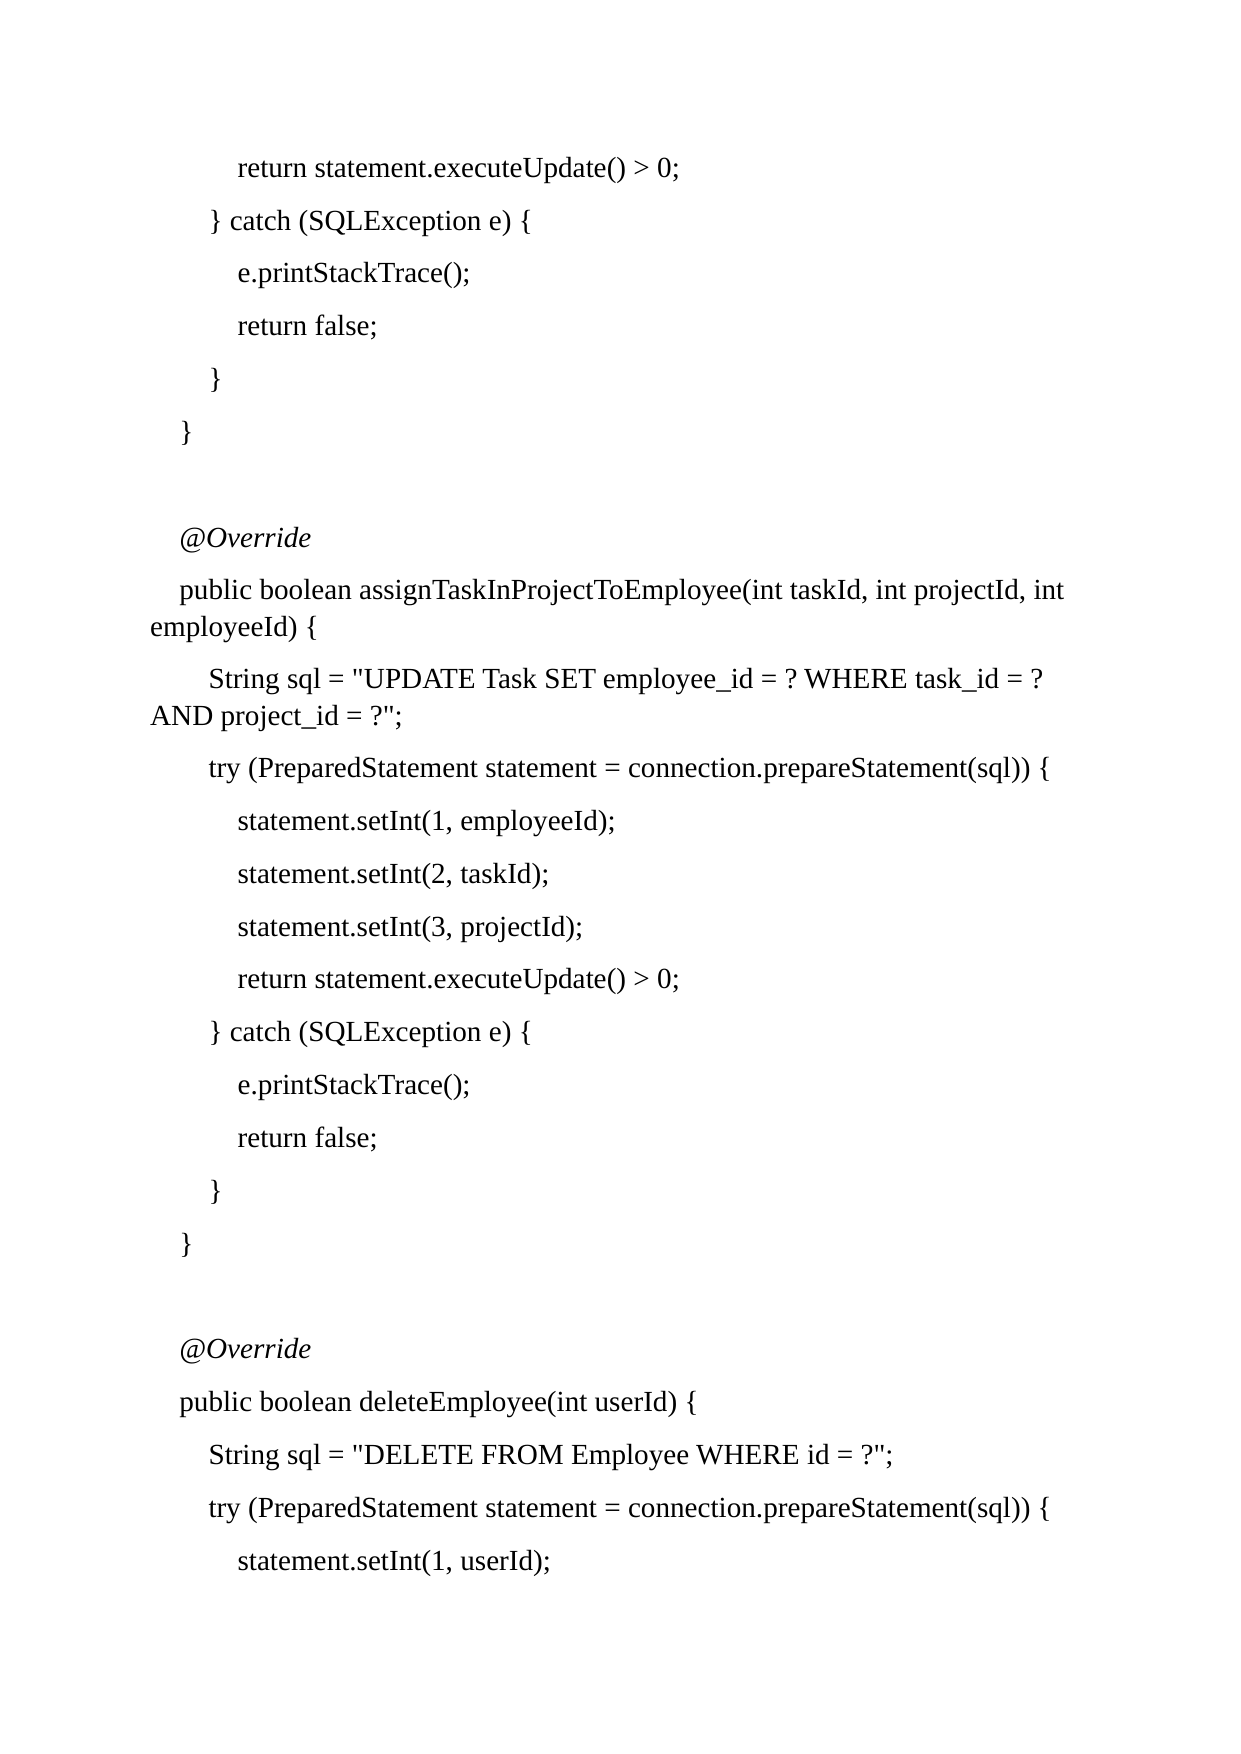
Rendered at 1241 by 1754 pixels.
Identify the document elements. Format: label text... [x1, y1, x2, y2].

text @Override [150, 1331, 1090, 1365]
text return statement.executeUpdate() > 0; [150, 150, 1090, 183]
text @Override [150, 520, 1090, 553]
text String sql = "DELETE FROM Employee WHERE id = ?"; [150, 1437, 1090, 1471]
text e.printStackTrace(); [150, 1067, 1090, 1101]
text public boolean deleteEmployee(int userId) { [150, 1384, 1090, 1418]
text e.printStackTrace(); [150, 256, 1090, 289]
text statement.setInt(1, userId); [150, 1543, 1090, 1576]
text public boolean assignTaskInProjectToEmployee(int taskId, int projectId, int employeeId) { [150, 572, 1090, 642]
text try (PreparedStatement statement = connection.prepareStatement(sql)) { [150, 750, 1090, 784]
text statement.setInt(2, taskId); [150, 856, 1090, 889]
text } catch (SQLException e) { [150, 203, 1090, 236]
text try (PreparedStatement statement = connection.prepareStatement(sql)) { [150, 1490, 1090, 1523]
text } [150, 361, 1090, 395]
text return false; [150, 308, 1090, 342]
text statement.setInt(3, projectId); [150, 909, 1090, 942]
text return false; [150, 1120, 1090, 1154]
text } [150, 1226, 1090, 1259]
text statement.setInt(1, employeeId); [150, 803, 1090, 837]
text String sql = "UPDATE Task SET employee_id = ? WHERE task_id = ? AND project_id = ?"; [150, 661, 1090, 731]
text } [150, 414, 1090, 448]
text } [150, 1173, 1090, 1206]
text } catch (SQLException e) { [150, 1014, 1090, 1048]
text return statement.executeUpdate() > 0; [150, 962, 1090, 995]
